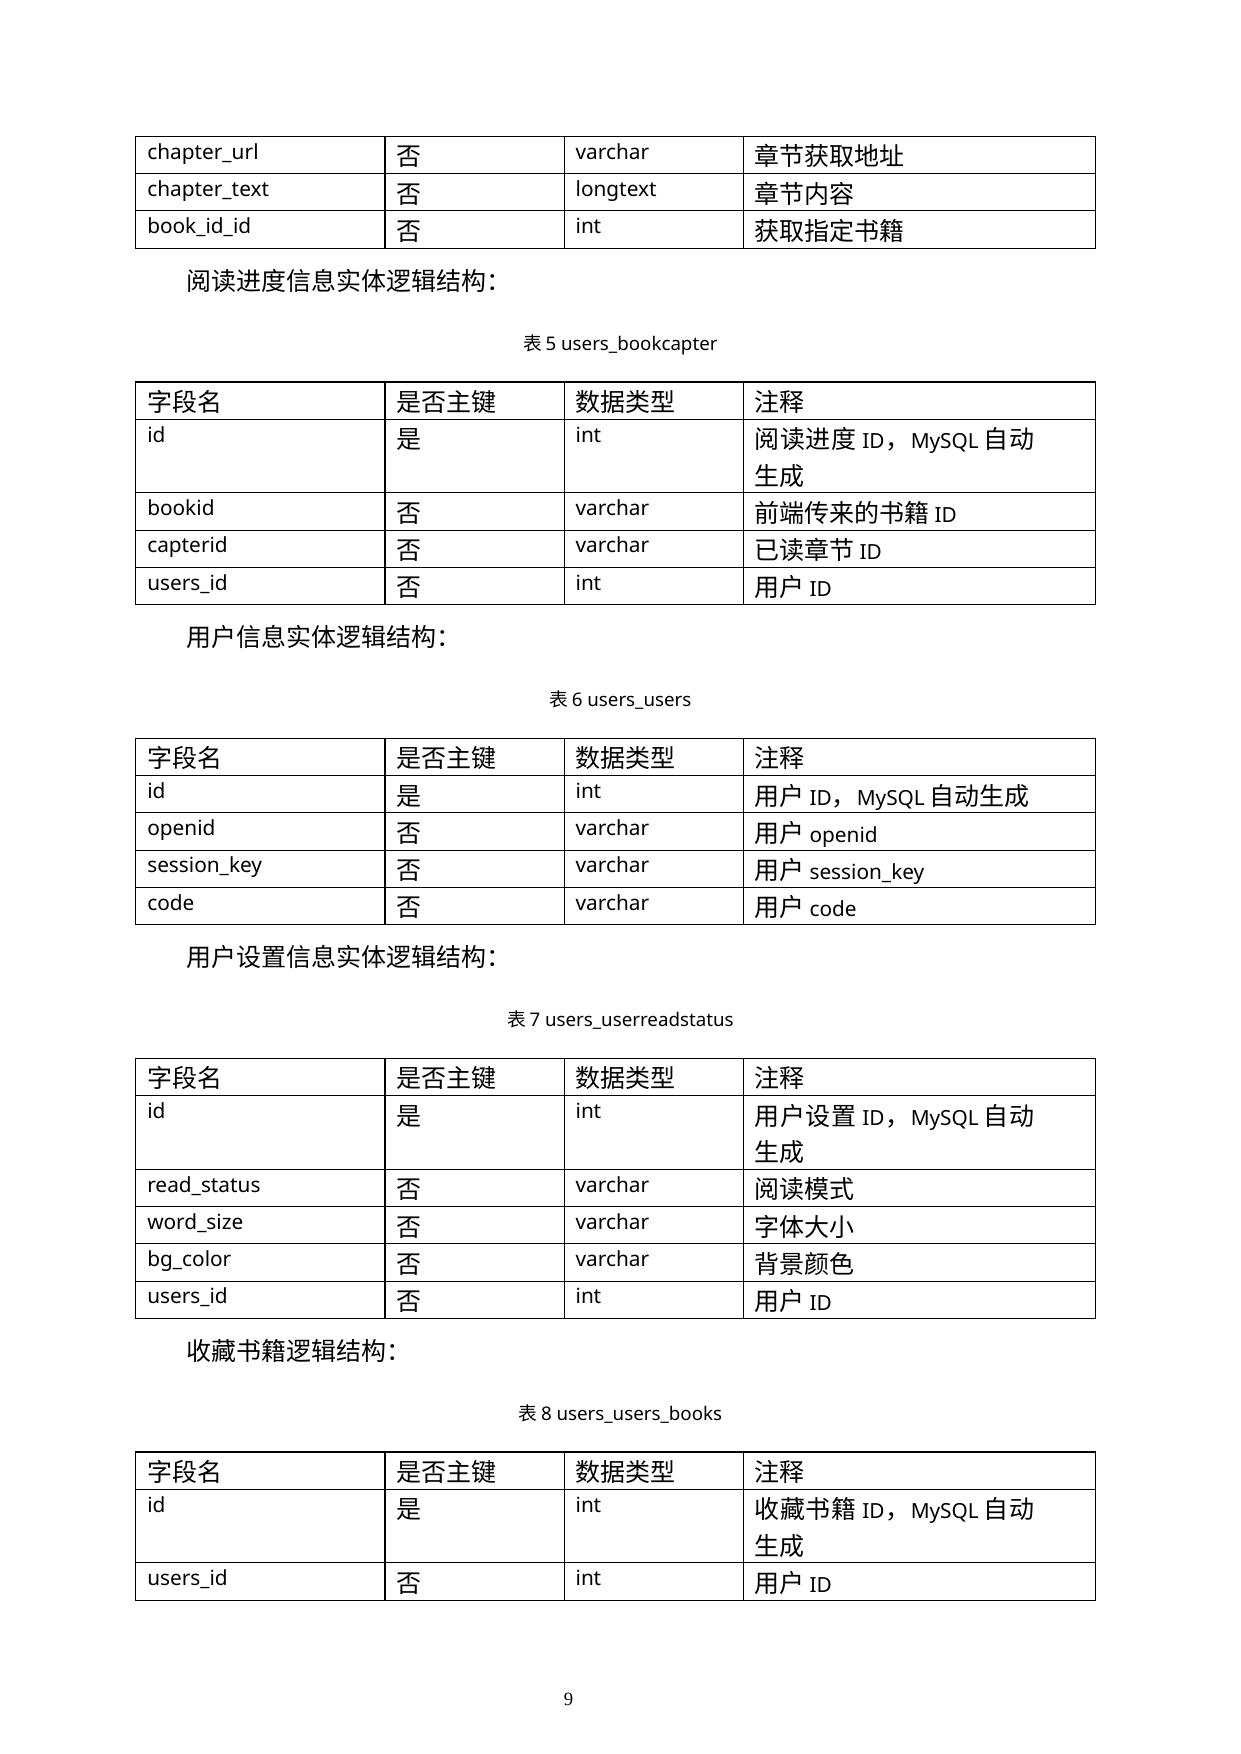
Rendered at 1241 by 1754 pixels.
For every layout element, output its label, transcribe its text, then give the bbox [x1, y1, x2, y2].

table_cell varchar [565, 1244, 743, 1281]
table_cell 字体大小 [744, 1207, 1095, 1243]
table_cell 否 [386, 211, 564, 248]
table_cell users_id [136, 1282, 384, 1318]
text 用户信息实体逻辑结构： [136, 618, 1104, 654]
table_header 数据类型 [565, 739, 743, 775]
text 表8 users_users_books [136, 1398, 1104, 1425]
table_cell 用户ID [744, 568, 1095, 604]
table_header 注释 [744, 739, 1095, 775]
table_cell 获取指定书籍 [744, 211, 1095, 248]
table_cell chapter_text [136, 174, 384, 210]
table_cell varchar [565, 1170, 743, 1206]
table_header 是否主键 [386, 383, 564, 419]
table_cell 章节获取地址 [744, 137, 1095, 173]
table_cell 用户ID [744, 1282, 1095, 1318]
table_cell int [565, 1282, 743, 1318]
table_cell 用户openid [744, 813, 1095, 849]
table_cell users_id [136, 568, 384, 604]
table_header 字段名 [136, 1453, 384, 1489]
table_cell 否 [386, 1282, 564, 1318]
table_cell int [565, 776, 743, 812]
table_cell 是 [386, 1096, 564, 1169]
table_cell 是 [386, 1490, 564, 1562]
table_header 是否主键 [386, 1453, 564, 1489]
table_cell book_id_id [136, 211, 384, 248]
text 表6 users_users [136, 684, 1104, 712]
table_cell id [136, 420, 384, 492]
table_cell longtext [565, 174, 743, 210]
table_cell 否 [386, 531, 564, 567]
table_cell 否 [386, 1563, 564, 1599]
table_cell 已读章节ID [744, 531, 1095, 567]
table_cell int [565, 420, 743, 492]
table_cell 阅读进度ID，MySQL自动生成 [744, 420, 1095, 492]
table_header 字段名 [136, 383, 384, 419]
table_cell id [136, 776, 384, 812]
table_cell word_size [136, 1207, 384, 1243]
table_cell 用户code [744, 888, 1095, 924]
table_cell 否 [386, 137, 564, 173]
table_cell int [565, 1490, 743, 1562]
table_cell varchar [565, 888, 743, 924]
table_cell varchar [565, 137, 743, 173]
table_cell varchar [565, 813, 743, 849]
table_cell read_status [136, 1170, 384, 1206]
text 用户设置信息实体逻辑结构： [136, 938, 1104, 974]
table_cell int [565, 568, 743, 604]
text 表7 users_userreadstatus [136, 1004, 1104, 1032]
table_header 注释 [744, 1059, 1095, 1095]
table_header 是否主键 [386, 739, 564, 775]
table_cell openid [136, 813, 384, 849]
table_cell 否 [386, 1170, 564, 1206]
table_header 字段名 [136, 739, 384, 775]
table_cell 用户ID，MySQL自动生成 [744, 776, 1095, 812]
table_cell capterid [136, 531, 384, 567]
table_cell 用户设置ID，MySQL自动生成 [744, 1096, 1095, 1169]
table_cell 用户ID [744, 1563, 1095, 1599]
table_cell id [136, 1490, 384, 1562]
table_cell bg_color [136, 1244, 384, 1281]
table_header 注释 [744, 383, 1095, 419]
table_cell 否 [386, 174, 564, 210]
table_cell session_key [136, 851, 384, 887]
table_cell users_id [136, 1563, 384, 1599]
table_cell 背景颜色 [744, 1244, 1095, 1281]
table_cell int [565, 1096, 743, 1169]
table_cell chapter_url [136, 137, 384, 173]
table_cell 阅读模式 [744, 1170, 1095, 1206]
table_cell varchar [565, 531, 743, 567]
table_cell 否 [386, 568, 564, 604]
table_header 数据类型 [565, 383, 743, 419]
table_cell 章节内容 [744, 174, 1095, 210]
table_cell varchar [565, 493, 743, 529]
table_cell 否 [386, 888, 564, 924]
table_cell 否 [386, 1207, 564, 1243]
table_header 数据类型 [565, 1453, 743, 1489]
table_cell varchar [565, 851, 743, 887]
table_cell 否 [386, 493, 564, 529]
text 表5 users_bookcapter [136, 328, 1104, 355]
table_cell 用户session_key [744, 851, 1095, 887]
table_header 字段名 [136, 1059, 384, 1095]
table_header 数据类型 [565, 1059, 743, 1095]
table_cell 收藏书籍ID，MySQL自动生成 [744, 1490, 1095, 1562]
text 收藏书籍逻辑结构： [136, 1331, 1104, 1368]
table_cell 是 [386, 776, 564, 812]
text 阅读进度信息实体逻辑结构： [136, 261, 1104, 297]
table_cell 前端传来的书籍ID [744, 493, 1095, 529]
table_cell int [565, 211, 743, 248]
table_cell 否 [386, 851, 564, 887]
table_cell varchar [565, 1207, 743, 1243]
table_cell bookid [136, 493, 384, 529]
table_header 注释 [744, 1453, 1095, 1489]
table_cell 否 [386, 1244, 564, 1281]
table_cell 是 [386, 420, 564, 492]
table_cell int [565, 1563, 743, 1599]
table_header 是否主键 [386, 1059, 564, 1095]
table_cell 否 [386, 813, 564, 849]
table_cell code [136, 888, 384, 924]
table_cell id [136, 1096, 384, 1169]
